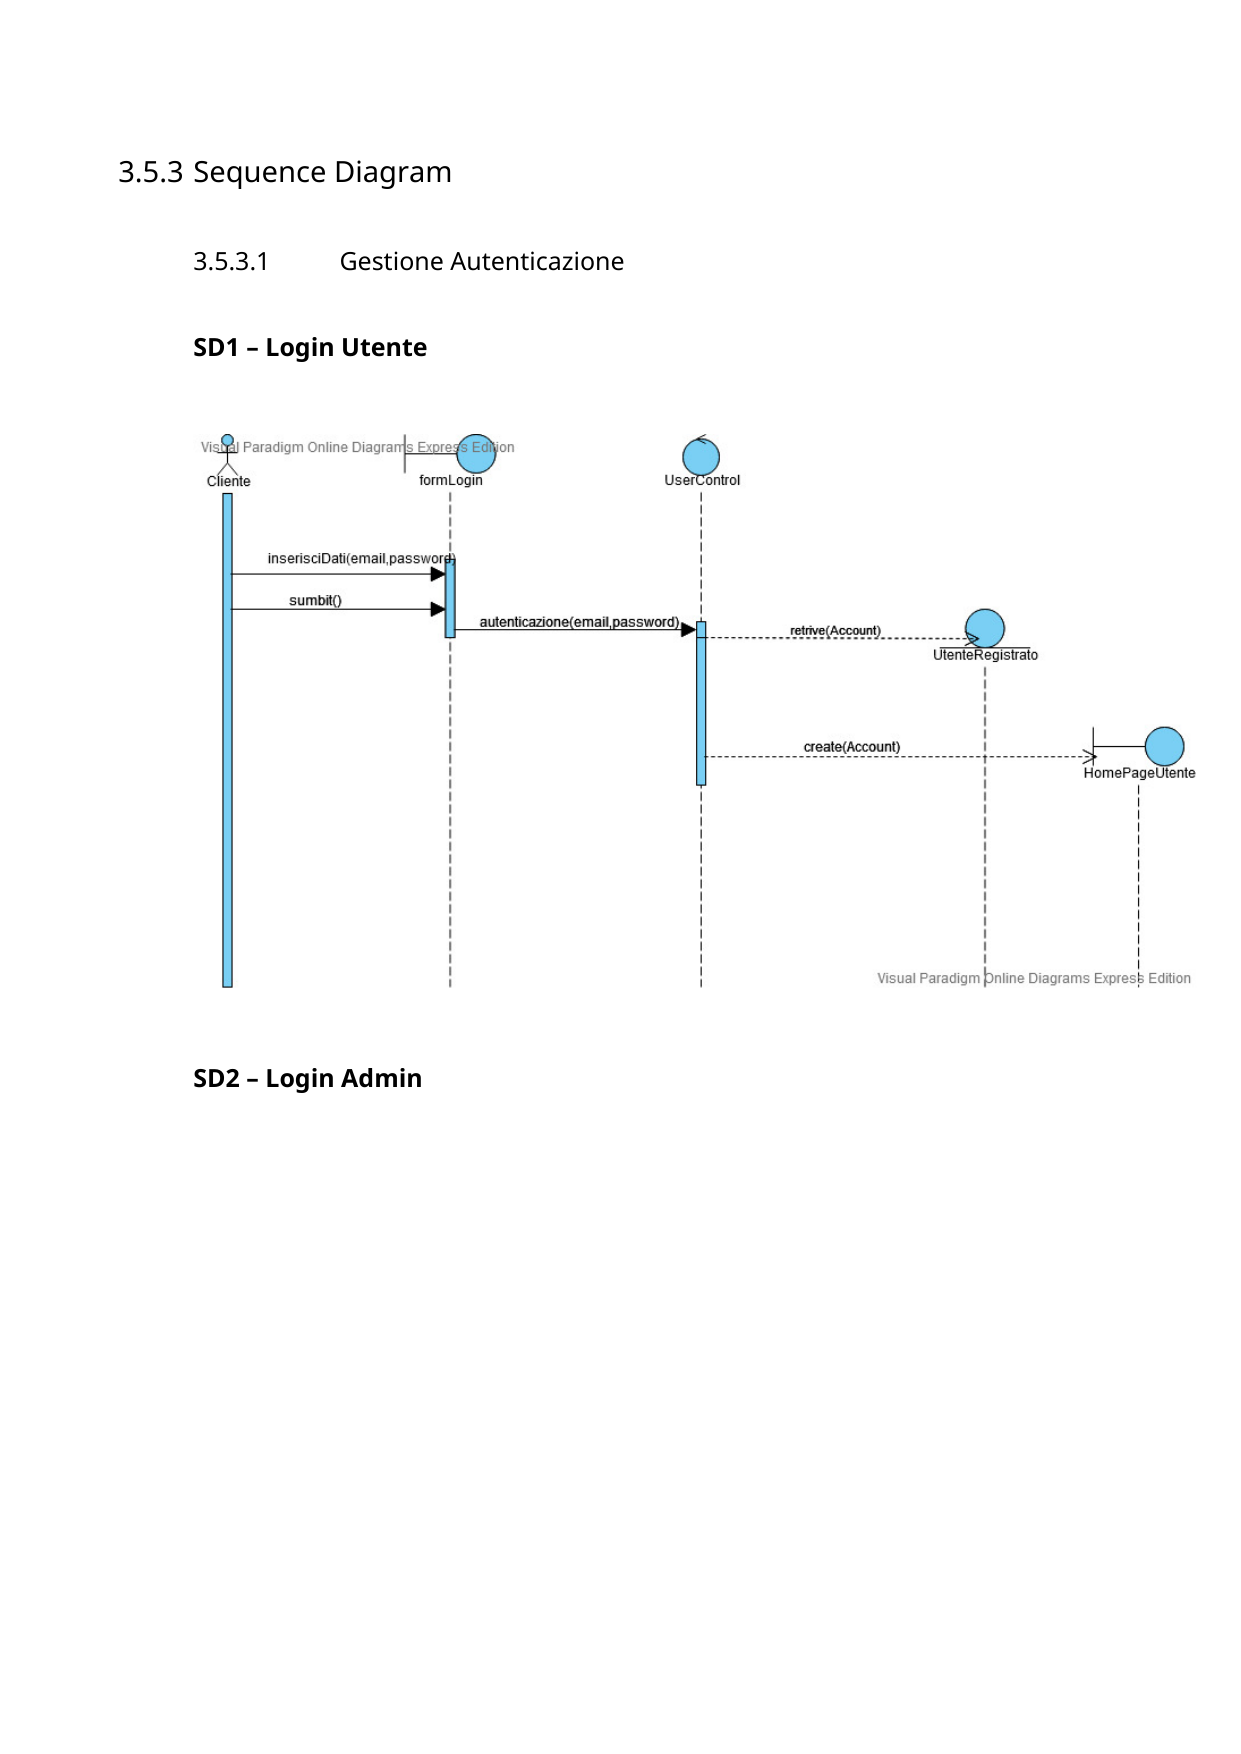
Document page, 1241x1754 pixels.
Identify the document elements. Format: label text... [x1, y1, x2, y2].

text SD2 – Login Admin [192, 1061, 1122, 1094]
subtitle Sequence Diagram [118, 152, 1122, 191]
subtitle 3.5.3.1 Gestione Autenticazione [193, 243, 1122, 278]
picture [193, 434, 1197, 990]
text SD1 – Login Utente [192, 329, 1122, 363]
